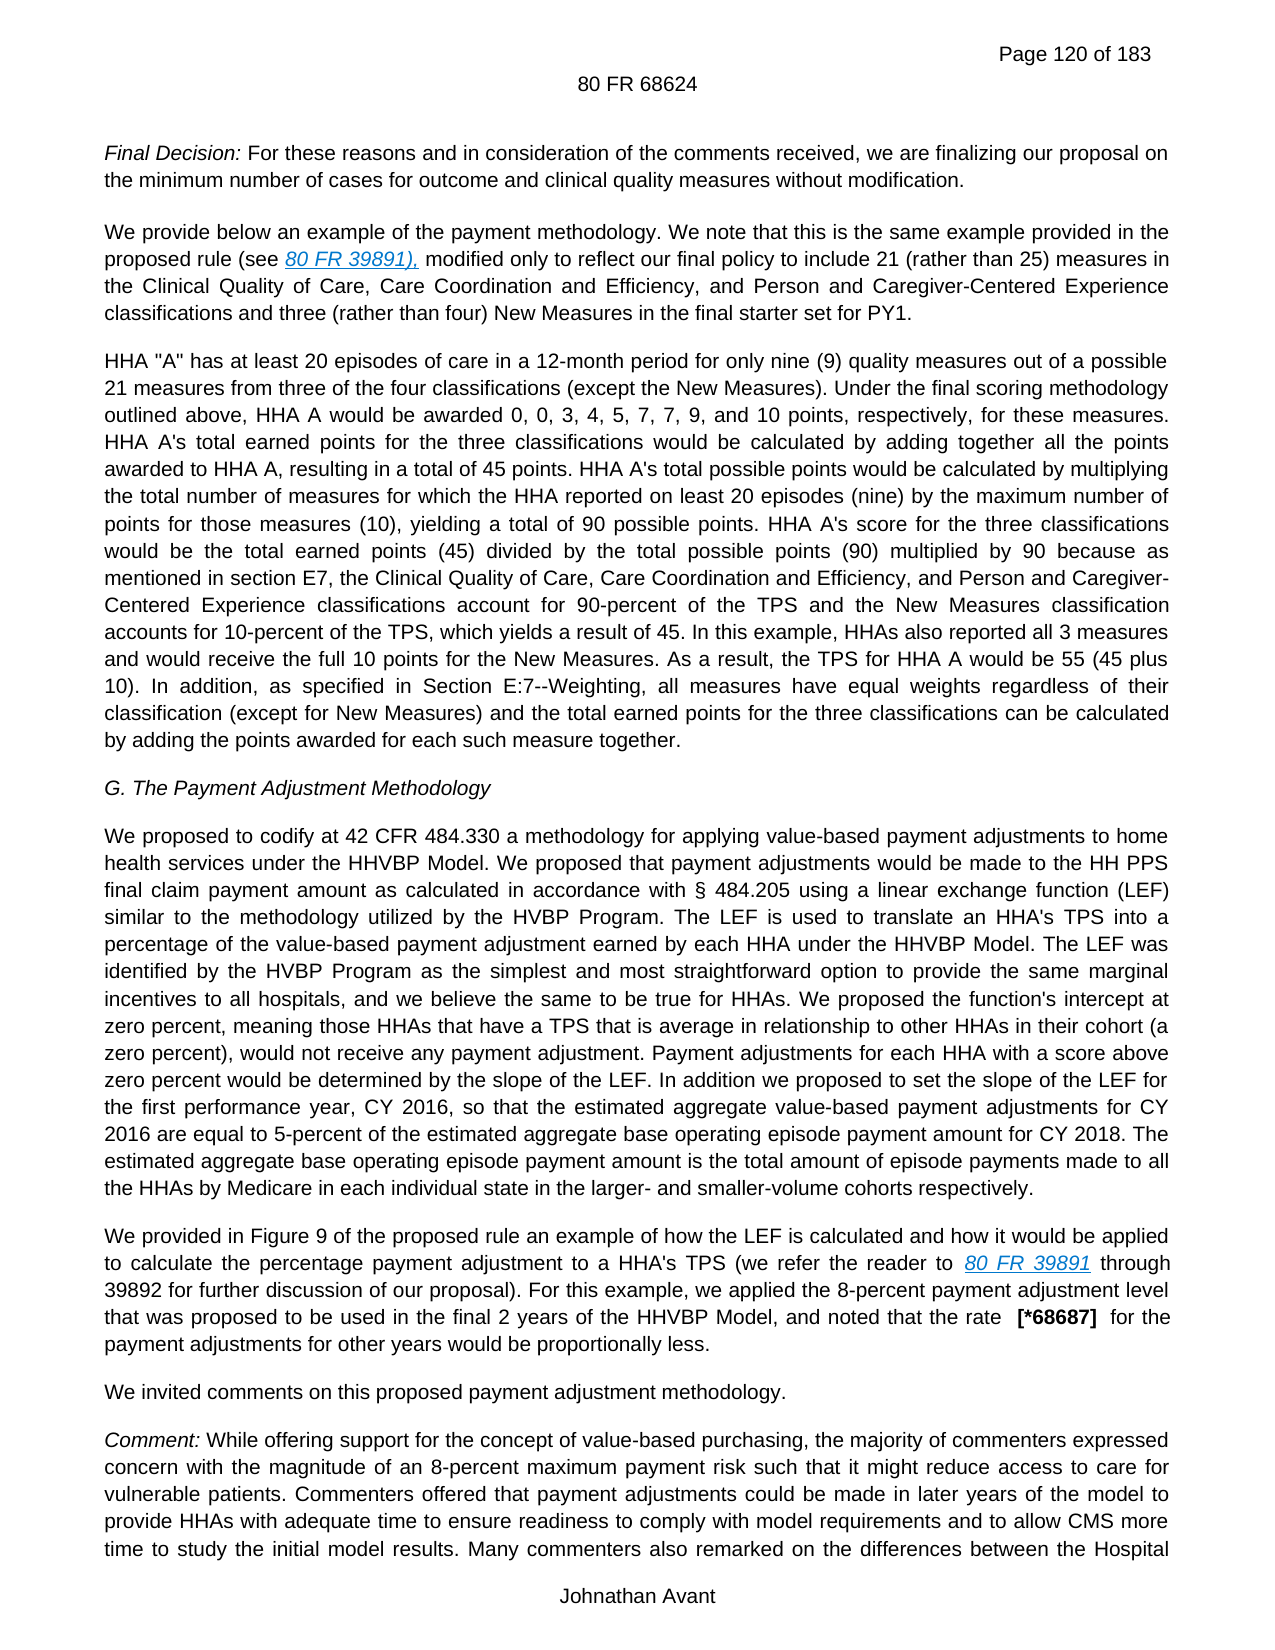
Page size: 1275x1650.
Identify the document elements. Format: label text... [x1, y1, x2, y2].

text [104, 1425, 1171, 1560]
text We provide below an example of the payment methodology. We note that this is the same example provided in the proposed rule (see 80 FR 39891), modified only to reflect our final policy to include 21 (rather than 25) measures in the Clinical Quality of Care, Care Coordination and Efficiency, and Person and Caregiver-Centered Experience classifications and three (rather than four) New Measures in the final starter set for PY1. [104, 217, 1171, 325]
text G. The Payment Adjustment Methodology [104, 773, 1171, 800]
text We invited comments on this proposed payment adjustment methodology. [104, 1377, 1171, 1404]
text We proposed to codify at 42 CFR 484.330 a methodology for applying value-based payment adjustments to home health services under the HHVBP Model. We proposed that payment adjustments would be made to the HH PPS final claim payment amount as calculated in accordance with § 484.205 using a linear exchange function (LEF) similar to the methodology utilized by the HVBP Program. The LEF is used to translate an HHA's TPS into a percentage of the value-based payment adjustment earned by each HHA under the HHVBP Model. The LEF was identified by the HVBP Program as the simplest and most straightforward option to provide the same marginal incentives to all hospitals, and we believe the same to be true for HHAs. We proposed the function's intercept at zero percent, meaning those HHAs that have a TPS that is average in relationship to other HHAs in their cohort (a zero percent), would not receive any payment adjustment. Payment adjustments for each HHA with a score above zero percent would be determined by the slope of the LEF. In addition we proposed to set the slope of the LEF for the first performance year, CY 2016, so that the estimated aggregate value-based payment adjustments for CY 2016 are equal to 5-percent of the estimated aggregate base operating episode payment amount for CY 2018. The estimated aggregate base operating episode payment amount is the total amount of episode payments made to all the HHAs by Medicare in each individual state in the larger- and smaller-volume cohorts respectively. [104, 821, 1171, 1200]
text HHA "A" has at least 20 episodes of care in a 12-month period for only nine (9) quality measures out of a possible 21 measures from three of the four classifications (except the New Measures). Under the final scoring methodology outlined above, HHA A would be awarded 0, 0, 3, 4, 5, 7, 7, 9, and 10 points, respectively, for these measures. HHA A's total earned points for the three classifications would be calculated by adding together all the points awarded to HHA A, resulting in a total of 45 points. HHA A's total possible points would be calculated by multiplying the total number of measures for which the HHA reported on least 20 episodes (nine) by the maximum number of points for those measures (10), yielding a total of 90 possible points. HHA A's score for the three classifications would be the total earned points (45) divided by the total possible points (90) multiplied by 90 because as mentioned in section E7, the Clinical Quality of Care, Care Coordination and Efficiency, and Person and Caregiver-Centered Experience classifications account for 90-percent of the TPS and the New Measures classification accounts for 10-percent of the TPS, which yields a result of 45. In this example, HHAs also reported all 3 measures and would receive the full 10 points for the New Measures. As a result, the TPS for HHA A would be 55 (45 plus 10). In addition, as specified in Section E:7--Weighting, all measures have equal weights regardless of their classification (except for New Measures) and the total earned points for the three classifications can be calculated by adding the points awarded for each such measure together. [104, 346, 1171, 752]
text Final Decision: For these reasons and in consideration of the comments received, we are finalizing our proposal on the minimum number of cases for outcome and clinical quality measures without modification. [104, 137, 1171, 192]
text We provided in Figure 9 of the proposed rule an example of how the LEF is calculated and how it would be applied to calculate the percentage payment adjustment to a HHA's TPS (we refer the reader to 80 FR 39891 through 39892 for further discussion of our proposal). For this example, we applied the 8-percent payment adjustment level that was proposed to be used in the final 2 years of the HHVBP Model, and noted that the rate [*68687] for the payment adjustments for other years would be proportionally less. [104, 1221, 1171, 1356]
